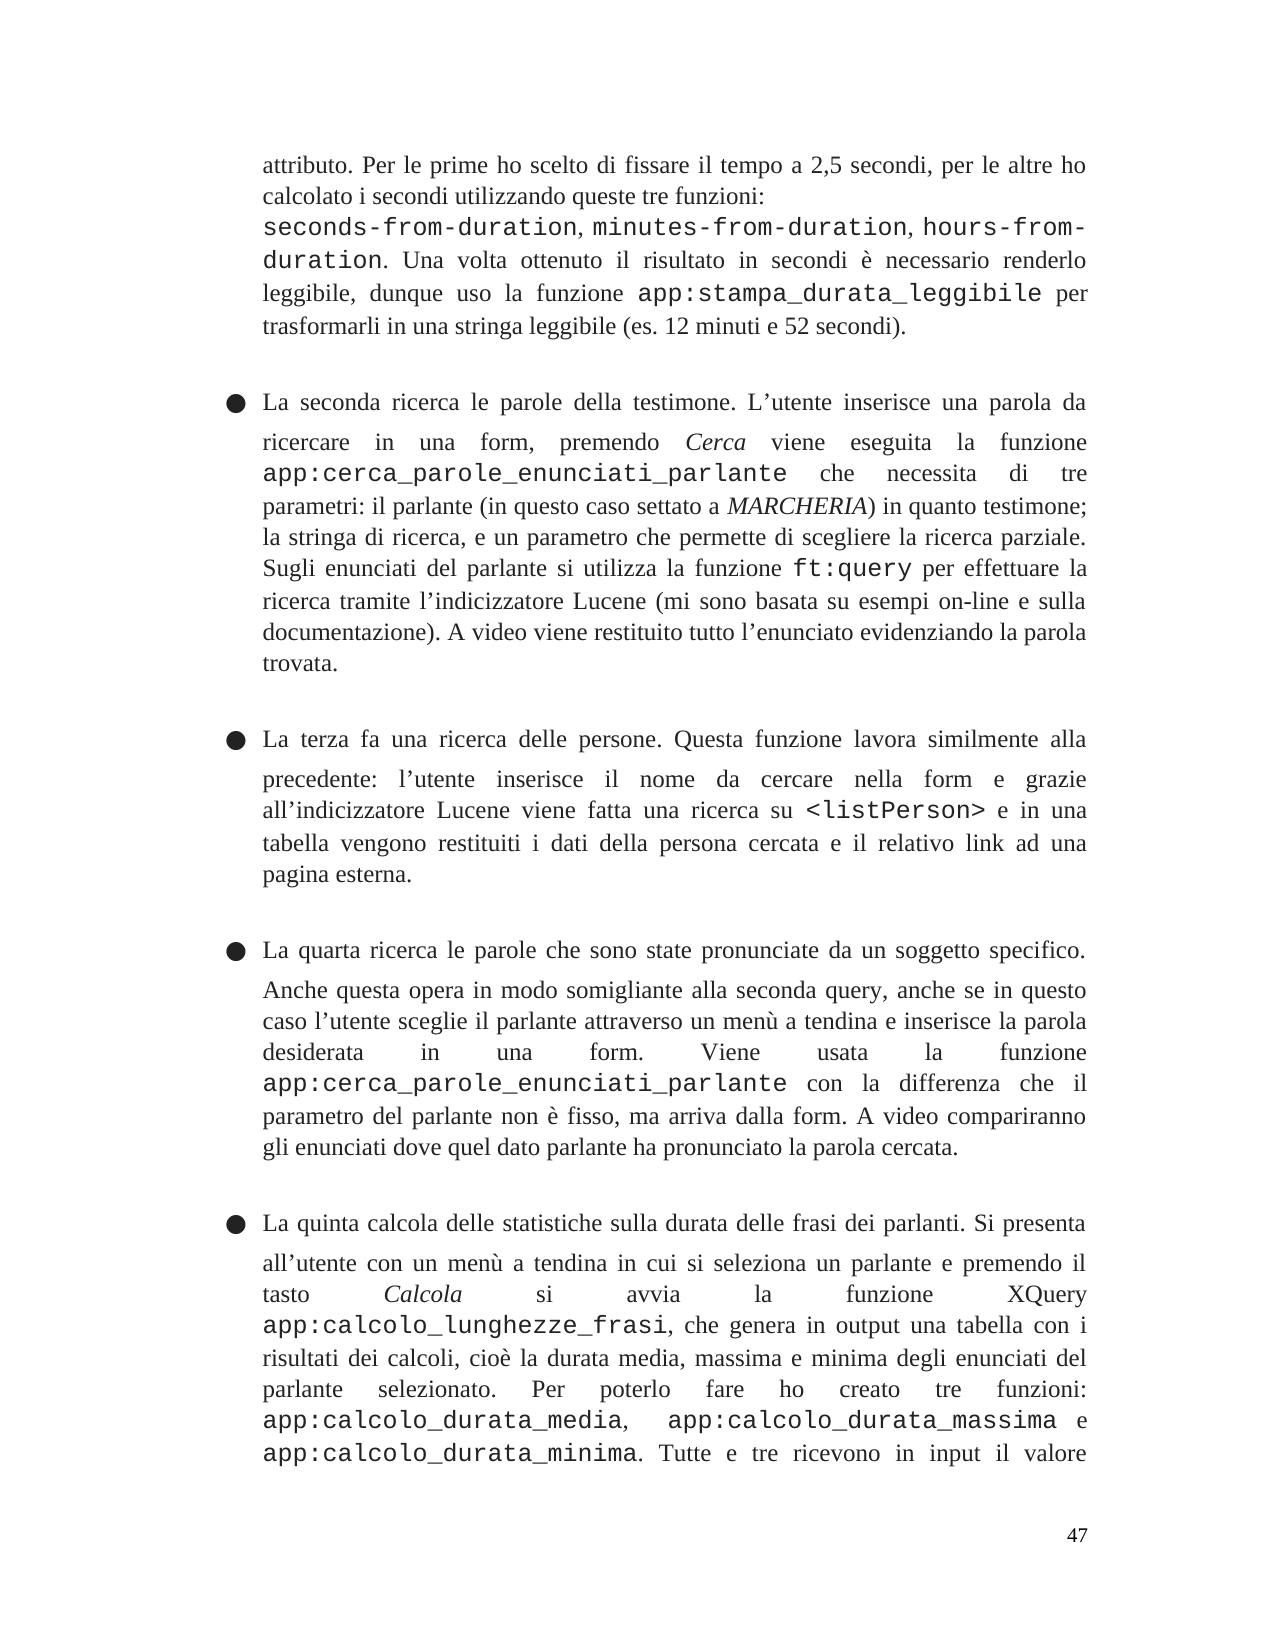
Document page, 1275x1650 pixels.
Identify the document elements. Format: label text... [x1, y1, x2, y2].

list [225, 150, 1087, 210]
list La terza fa una ricerca delle persone. Questa funzione lavora similmente alla precedente: l’utente inserisce il nome da cercare nella form e grazie all’indicizzatore Lucene viene fatta una ricerca su <listPerson> e in una tabella vengono restituiti i dati della persona cercata e il relativo link ad una pagina esterna. [225, 711, 1087, 888]
text seconds-from-duration, minutes-from-duration, hours-from-duration. Una volta ottenuto il risultato in secondi è necessario renderlo leggibile, dunque uso la funzione app:stampa_durata_leggibile per trasformarli in una stringa leggibile (es. 12 minuti e 52 secondi). [262, 301, 1087, 340]
list La seconda ricerca le parole della testimone. L’utente inserisce una parola da ricercare in una form, premendo Cerca viene eseguita la funzione app:cerca_parole_enunciati_parlante che necessita di tre parametri: il parlante (in questo caso settato a MARCHERIA) in quanto testimone; la stringa di ricerca, e un parametro che permette di scegliere la ricerca parziale. Sugli enunciati del parlante si utilizza la funzione ft:query per effettuare la ricerca tramite l’indicizzatore Lucene (mi sono basata su esempi on-line e sulla documentazione). A video viene restituito tutto l’enunciato evidenziando la parola trovata. [225, 373, 1087, 677]
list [225, 1194, 1087, 1469]
text seconds-from-duration, minutes-from-duration, hours-from-duration. Una volta ottenuto il risultato in secondi è necessario renderlo leggibile, dunque uso la funzione app:stampa_durata_leggibile per trasformarli in una stringa leggibile (es. 12 minuti e 52 secondi). [262, 212, 1087, 300]
list La quarta ricerca le parole che sono state pronunciate da un soggetto specifico. Anche questa opera in modo somigliante alla seconda query, anche se in questo caso l’utente sceglie il parlante attraverso un menù a tendina e inserisce la parola desiderata in una form. Viene usata la funzione app:cerca_parole_enunciati_parlante con la differenza che il parametro del parlante non è fisso, ma arriva dalla form. A video compariranno gli enunciati dove quel dato parlante ha pronunciato la parola cercata. [225, 921, 1087, 1161]
